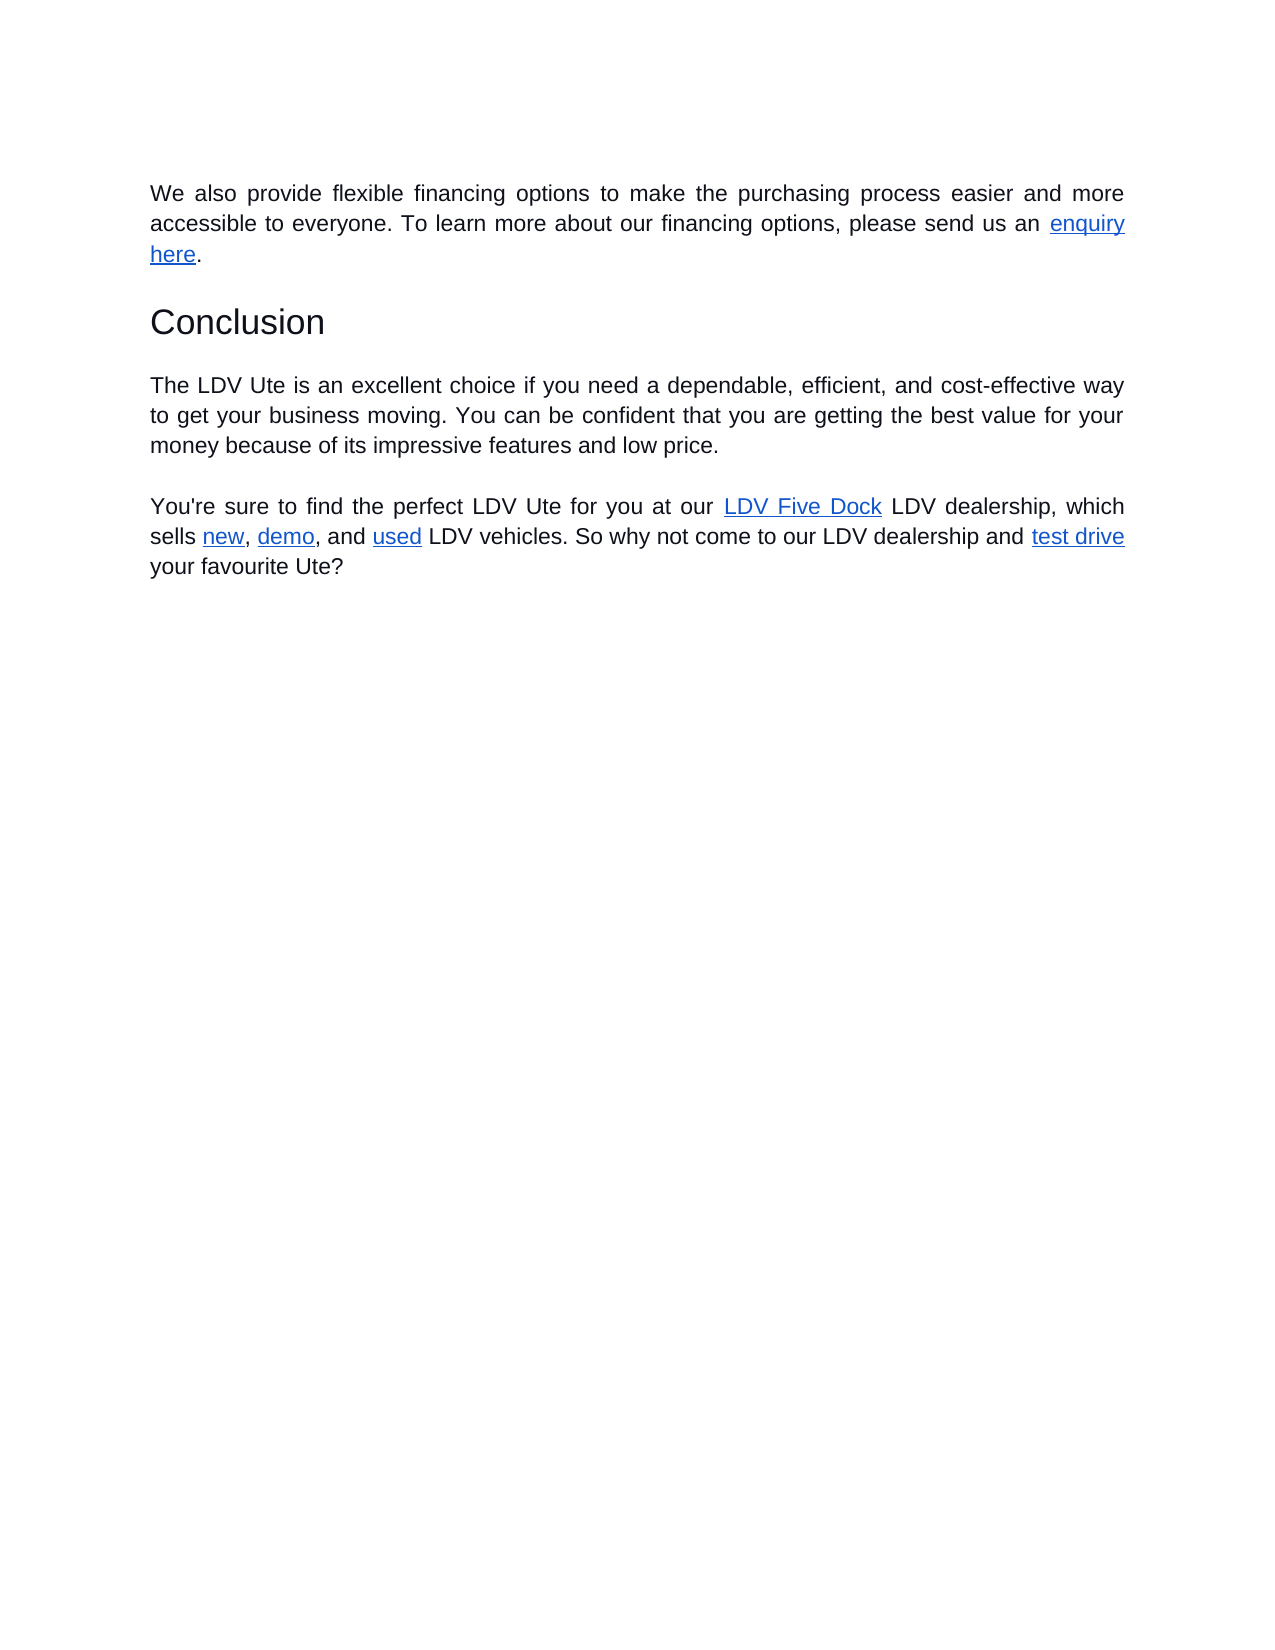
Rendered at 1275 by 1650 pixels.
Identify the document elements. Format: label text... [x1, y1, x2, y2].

subtitle Conclusion [150, 301, 1125, 342]
text We also provide flexible financing options to make the purchasing process easier and more accessible to everyone. To learn more about our financing options, please send us an enquiry here. [150, 180, 1125, 267]
text The LDV Ute is an excellent choice if you need a dependable, efficient, and cost-effective way to get your business moving. You can be confident that you are getting the best value for your money because of its impressive features and low price. [150, 372, 1125, 459]
text You're sure to find the perfect LDV Ute for you at our LDV Five Dock LDV dealership, which sells new, demo, and used LDV vehicles. So why not come to our LDV dealership and test drive your favourite Ute? [150, 493, 1125, 579]
